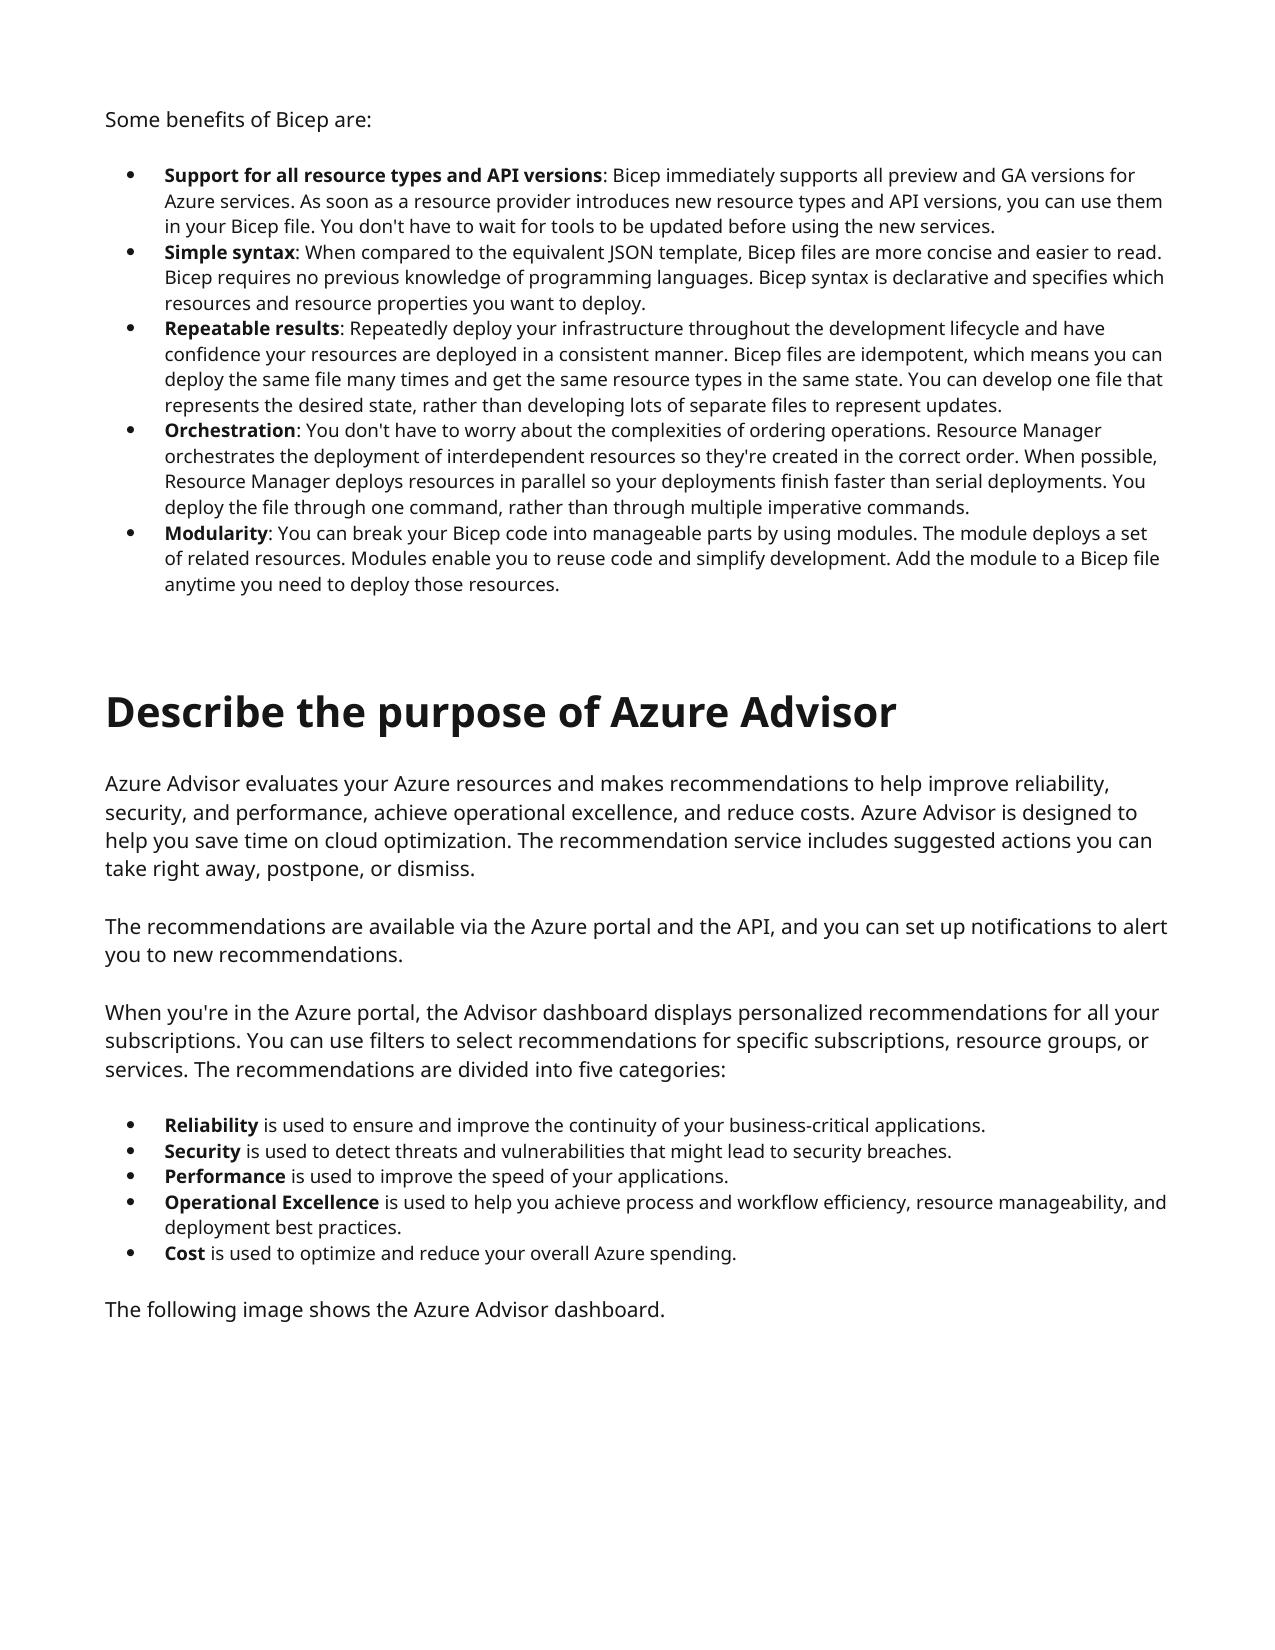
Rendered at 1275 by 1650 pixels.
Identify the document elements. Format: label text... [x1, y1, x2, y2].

text Azure Advisor evaluates your Azure resources and makes recommendations to help improve reliability, security, and performance, achieve operational excellence, and reduce costs. Azure Advisor is designed to help you save time on cloud optimization. The recommendation service includes suggested actions you can take right away, postpone, or dismiss. [105, 769, 1170, 883]
text The recommendations are available via the Azure portal and the API, and you can set up notifications to alert you to new recommendations. [105, 912, 1170, 969]
text When you're in the Azure portal, the Advisor dashboard displays personalized recommendations for all your subscriptions. You can use filters to select recommendations for specific subscriptions, resource groups, or services. The recommendations are divided into five categories: [105, 998, 1170, 1083]
list Support for all resource types and API versions: Bicep immediately supports all preview and GA versions for Azure services. As soon as a resource provider introduces new resource types and API versions, you can use them in your Bicep file. You don't have to wait for tools to be updated before using the new services. [127, 163, 1170, 239]
text The following image shows the Azure Advisor dashboard. [105, 1295, 1170, 1323]
list Security is used to detect threats and vulnerabilities that might lead to security breaches. [127, 1138, 1170, 1164]
list Performance is used to improve the speed of your applications. [127, 1164, 1170, 1189]
subtitle Describe the purpose of Azure Advisor [105, 683, 1170, 740]
text Some benefits of Bicep are: [105, 105, 1170, 133]
list Simple syntax: When compared to the equivalent JSON template, Bicep files are more concise and easier to read. Bicep requires no previous knowledge of programming languages. Bicep syntax is declarative and specifies which resources and resource properties you want to deploy. [127, 239, 1170, 316]
list Modularity: You can break your Bicep code into manageable parts by using modules. The module deploys a set of related resources. Modules enable you to reuse code and simplify development. Add the module to a Bicep file anytime you need to deploy those resources. [127, 520, 1170, 596]
list Repeatable results: Repeatedly deploy your infrastructure throughout the development lifecycle and have confidence your resources are deployed in a consistent manner. Bicep files are idempotent, which means you can deploy the same file many times and get the same resource types in the same state. You can develop one file that represents the desired state, rather than developing lots of separate files to represent updates. [127, 316, 1170, 418]
list Cost is used to optimize and reduce your overall Azure spending. [127, 1240, 1170, 1266]
list Reliability is used to ensure and improve the continuity of your business-critical applications. [127, 1113, 1170, 1138]
list Orchestration: You don't have to worry about the complexities of ordering operations. Resource Manager orchestrates the deployment of interdependent resources so they're created in the correct order. When possible, Resource Manager deploys resources in parallel so your deployments finish faster than serial deployments. You deploy the file through one command, rather than through multiple imperative commands. [127, 418, 1170, 520]
list Operational Excellence is used to help you achieve process and workflow efficiency, resource manageability, and deployment best practices. [127, 1189, 1170, 1240]
